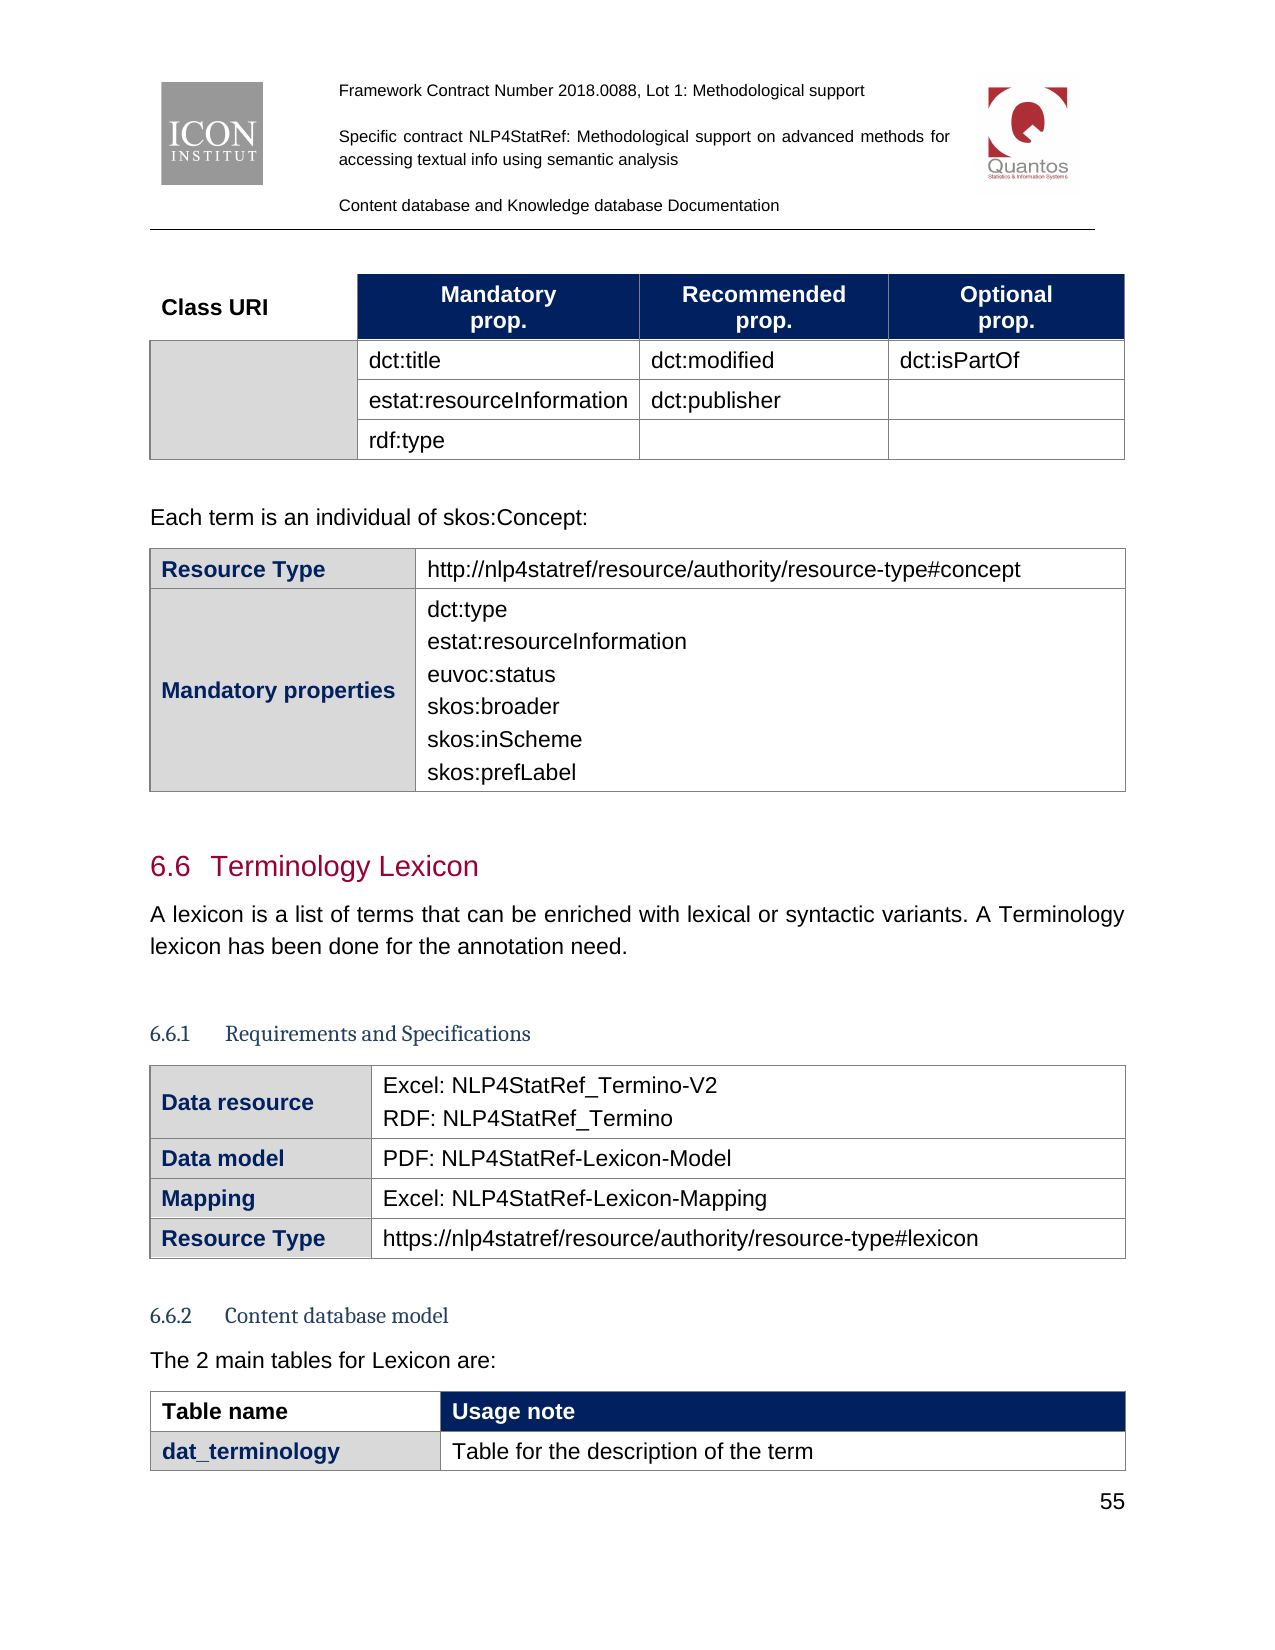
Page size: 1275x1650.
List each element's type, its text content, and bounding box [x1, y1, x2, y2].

table_cell [889, 420, 1124, 459]
table_cell Resource Type [151, 1219, 371, 1257]
subtitle Terminology Lexicon [150, 849, 1125, 882]
table_header http://nlp4statref/resource/authority/resource-type#concept [416, 549, 1125, 588]
table_cell dct:modified [640, 341, 888, 379]
table_header Data resource [151, 1066, 371, 1138]
table_header Table name [151, 1392, 440, 1431]
table_cell Mapping [151, 1179, 371, 1217]
table_cell estat:Taxonomy [151, 341, 357, 459]
table_cell dct:type estat:resourceInformation euvoc:status skos:broader skos:inScheme skos:prefLabel [416, 589, 1125, 791]
table_header Class URI [150, 274, 357, 339]
table_cell PDF: NLP4StatRef-Lexicon-Model [372, 1139, 1125, 1178]
table_cell Excel: NLP4StatRef-Lexicon-Mapping [372, 1179, 1125, 1217]
table_cell estat:resourceInformation [358, 380, 639, 419]
table_cell Mandatory properties [151, 589, 415, 791]
picture [161, 82, 263, 185]
table_header Excel: NLP4StatRef_Termino-V2 RDF: NLP4StatRef_Termino [372, 1066, 1125, 1138]
table_header Recommended prop. [640, 274, 888, 339]
text Each term is an individual of skos:Concept: [150, 504, 1125, 531]
table_cell dct:title [358, 341, 639, 379]
table_cell Data model [151, 1139, 371, 1178]
table_cell Table for the description of the term [441, 1432, 1125, 1470]
text The 2 main tables for Lexicon are: [150, 1347, 1125, 1373]
table_cell dct:isPartOf [889, 341, 1124, 379]
subtitle Requirements and Specifications [150, 1021, 1125, 1047]
table_header Optional prop. [889, 274, 1124, 339]
table_cell [640, 420, 888, 459]
table_cell https://nlp4statref/resource/authority/resource-type#lexicon [372, 1219, 1125, 1257]
subtitle Content database model [150, 1302, 1125, 1329]
table_cell dct:publisher [640, 380, 888, 419]
table_header Resource Type [151, 549, 415, 588]
table_header Usage note [441, 1392, 1125, 1431]
table_cell rdf:type [358, 420, 639, 459]
text A lexicon is a list of terms that can be enriched with lexical or syntactic variants. A Terminology lexicon has been done for the annotation need. [150, 901, 1125, 959]
table_cell [889, 380, 1124, 419]
table_header Mandatory prop. [358, 274, 639, 339]
table_cell dat_terminology [151, 1432, 440, 1470]
picture [973, 73, 1082, 194]
